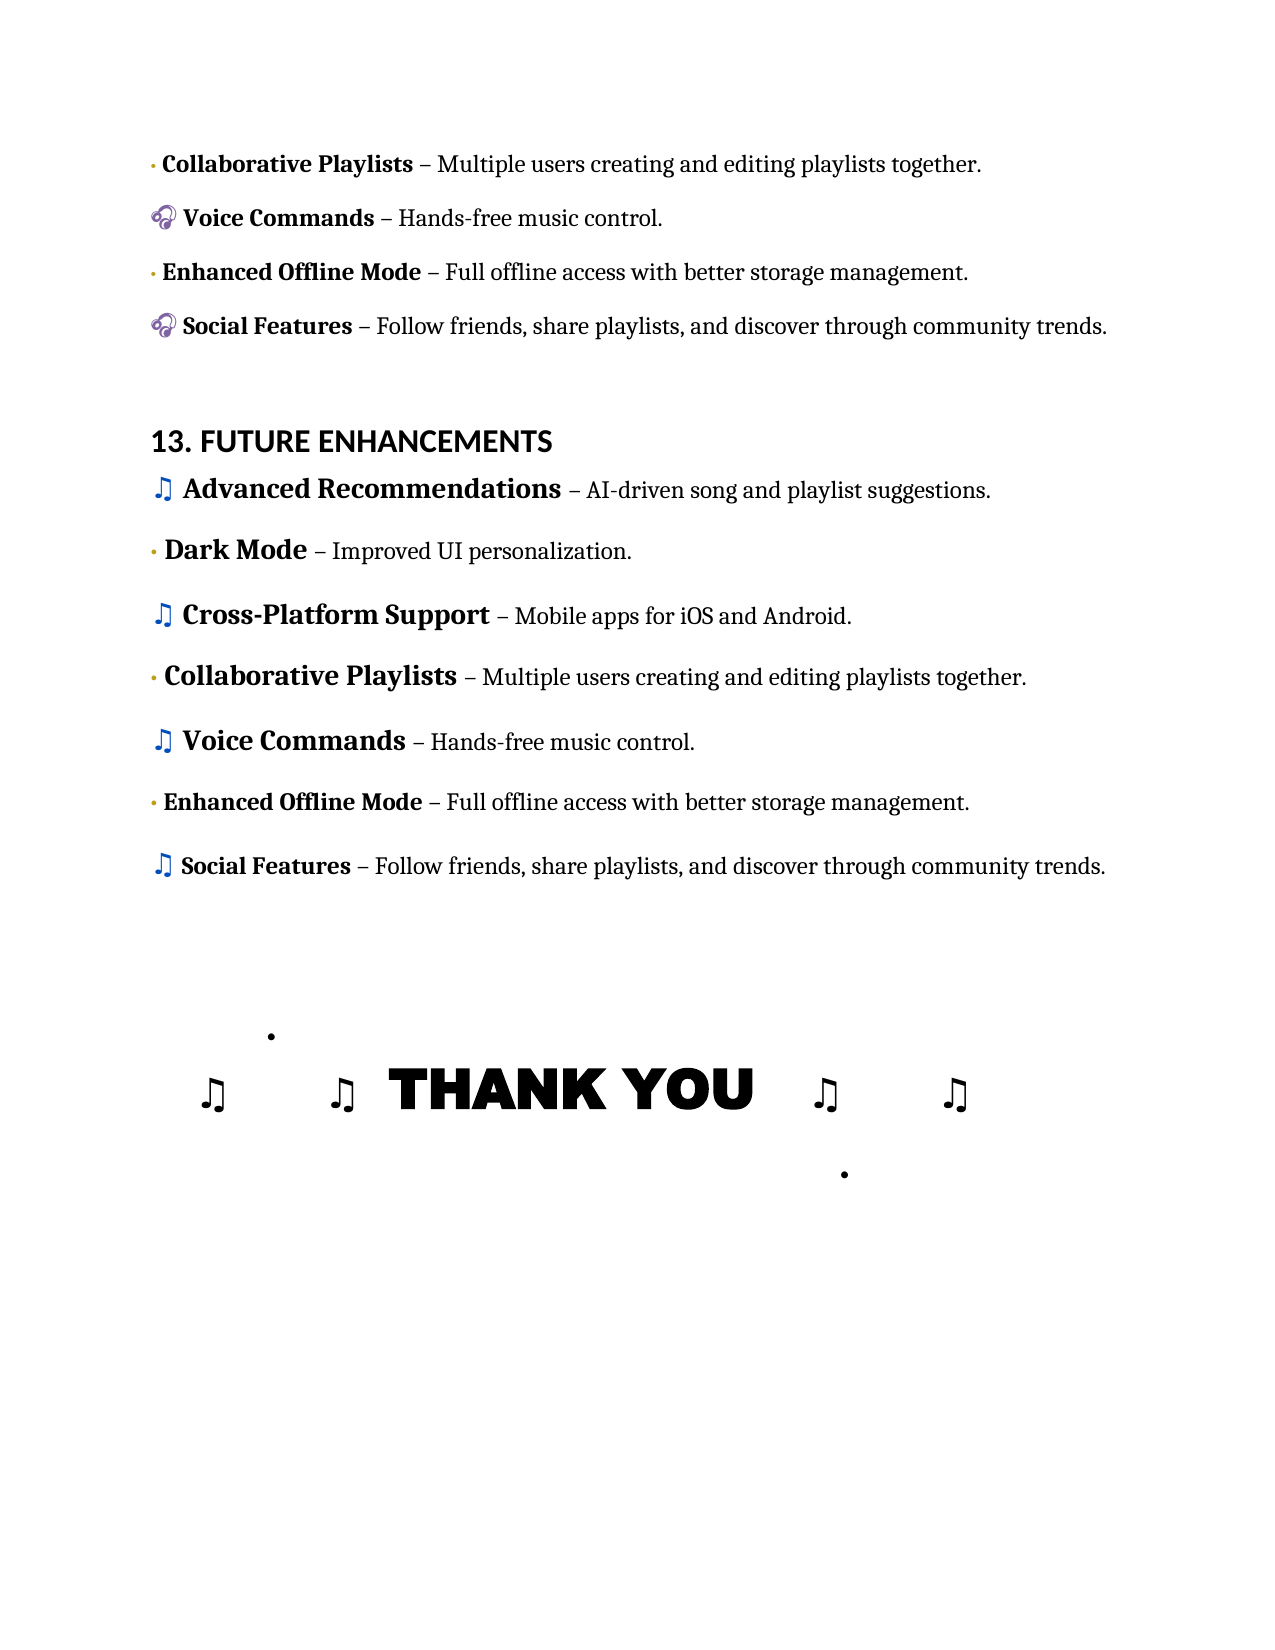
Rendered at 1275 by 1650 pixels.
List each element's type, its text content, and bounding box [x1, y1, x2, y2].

text 🎧 Social Features – Follow friends, share playlists, and discover through community trends. [150, 312, 1125, 341]
text 🎧 Voice Commands – Hands-free music control. [150, 204, 1125, 233]
text 🎶 Enhanced Offline Mode – Full offline access with better storage management. [150, 258, 1125, 287]
text 13. FUTURE ENHANCEMENTS [150, 420, 1125, 461]
text 🎼 Dark Mode – Improved UI personalization. [150, 533, 1125, 567]
text THANK YOU [150, 1058, 1125, 1120]
text Social Features – Follow friends, share playlists, and discover through community trends. [150, 843, 1125, 883]
text 🎼 [150, 1012, 1125, 1058]
text 🎼 Enhanced Offline Mode – Full offline access with better storage management. [150, 785, 1125, 818]
text 🎼 Collaborative Playlists – Multiple users creating and editing playlists together. [150, 659, 1125, 693]
text Voice Commands – Hands-free music control. [150, 719, 1125, 759]
text 🎶 Collaborative Playlists – Multiple users creating and editing playlists together. [150, 150, 1125, 179]
text Advanced Recommendations – AI-driven song and playlist suggestions. [150, 467, 1125, 507]
text Cross-Platform Support – Mobile apps for iOS and Android. [150, 593, 1125, 633]
text 🎼 [150, 1150, 1125, 1196]
